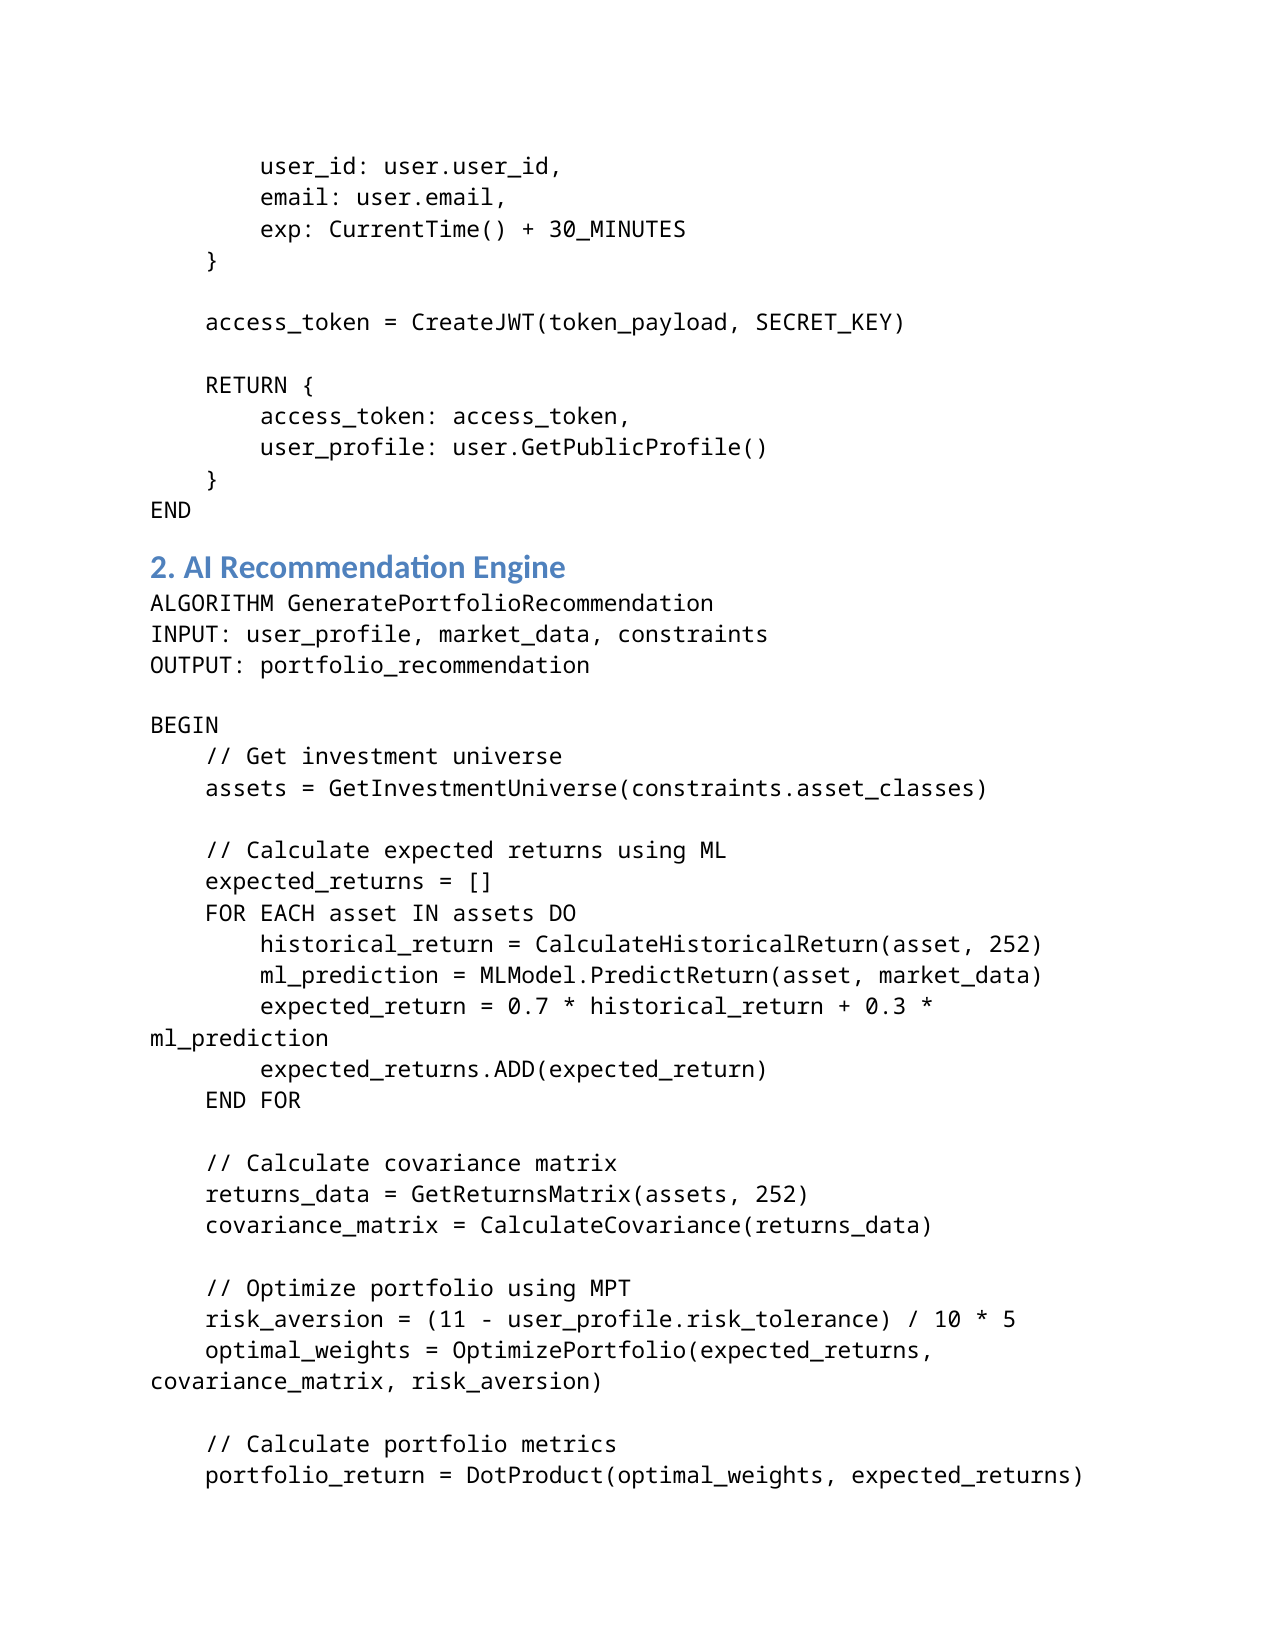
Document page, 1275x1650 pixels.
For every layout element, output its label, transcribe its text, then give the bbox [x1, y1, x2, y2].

subtitle 2. AI Recommendation Engine [150, 546, 1125, 587]
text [150, 587, 1125, 1490]
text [150, 150, 1125, 525]
